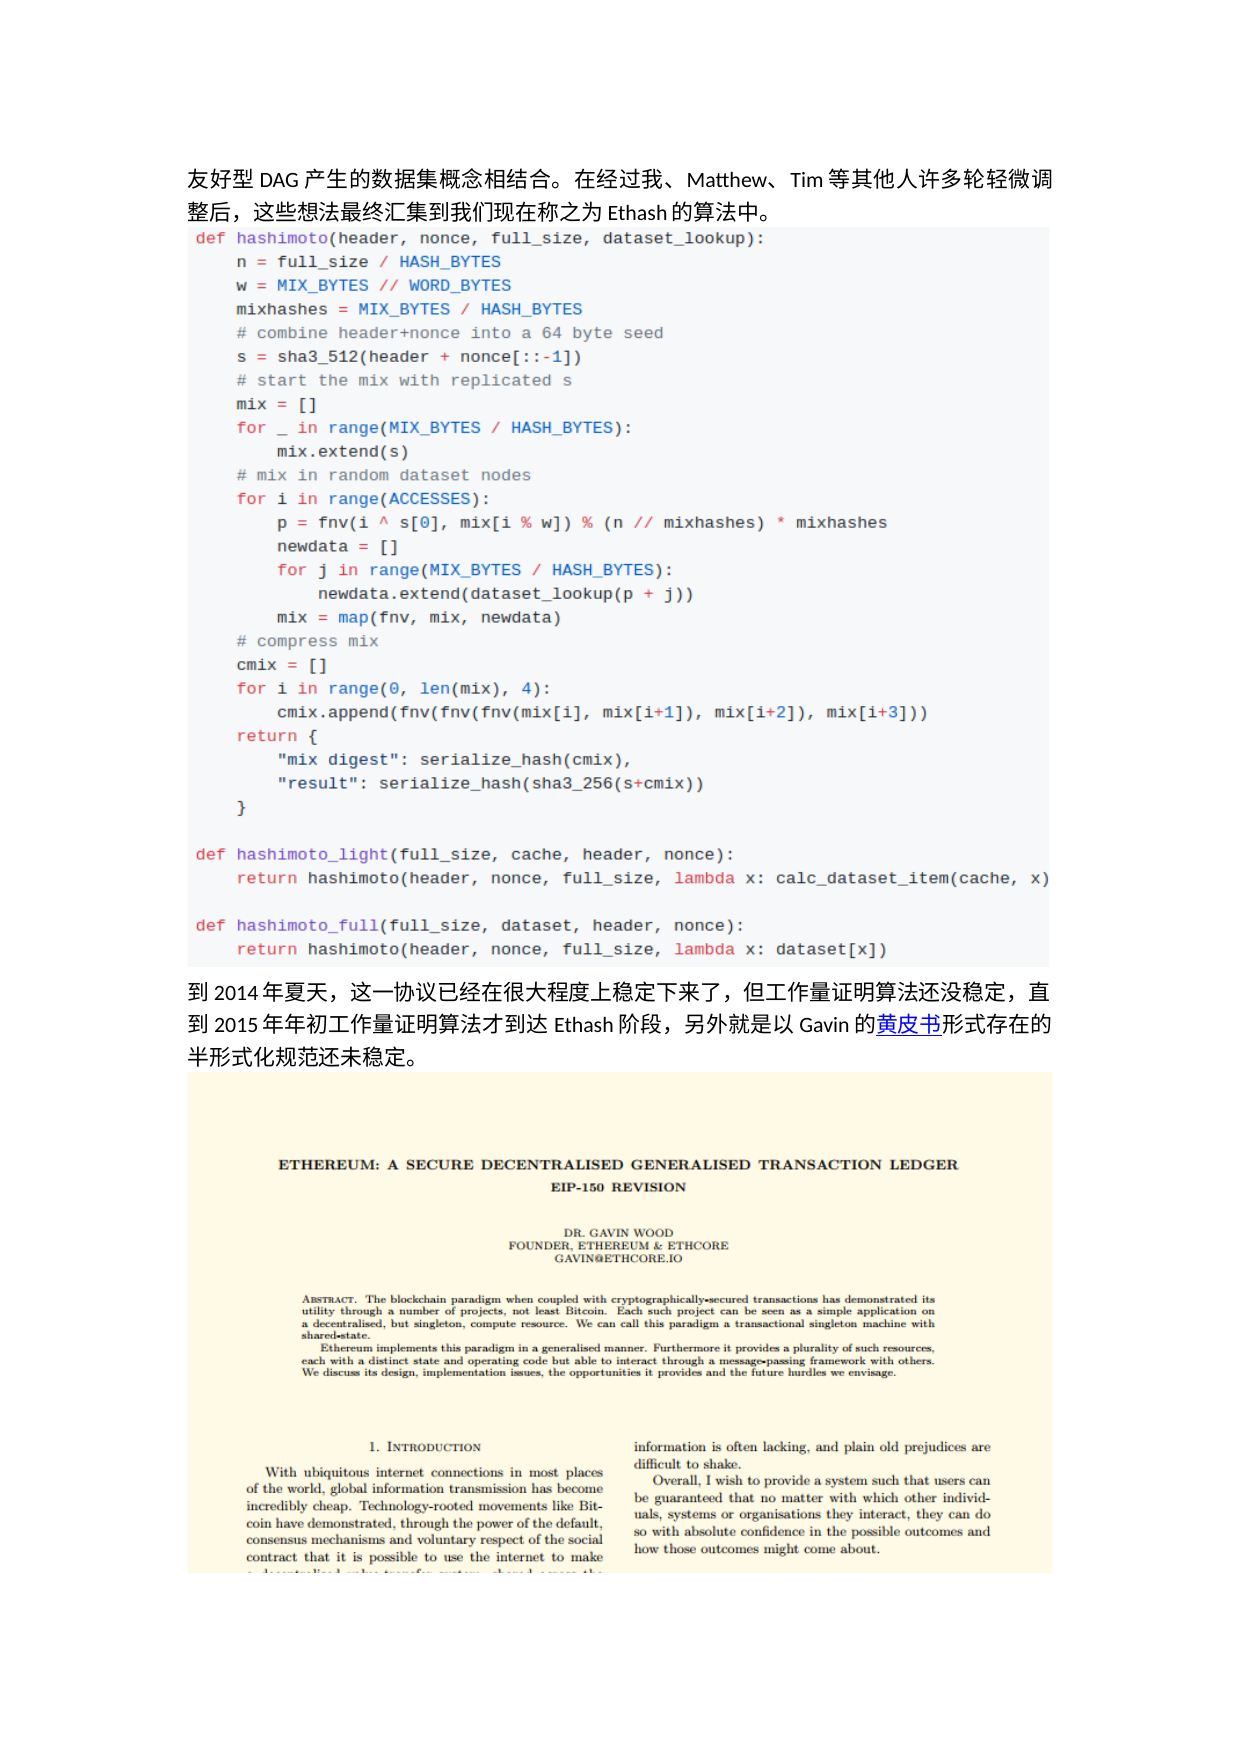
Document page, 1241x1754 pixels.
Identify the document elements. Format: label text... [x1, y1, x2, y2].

text 到2014年夏天，这一协议已经在很大程度上稳定下来了，但工作量证明算法还没稳定，直到2015年年初工作量证明算法才到达Ethash阶段，另外就是以Gavin的黄皮书形式存在的半形式化规范还未稳定。 [187, 974, 1053, 1072]
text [187, 162, 1053, 227]
picture [187, 1072, 1053, 1573]
picture [187, 227, 1053, 967]
